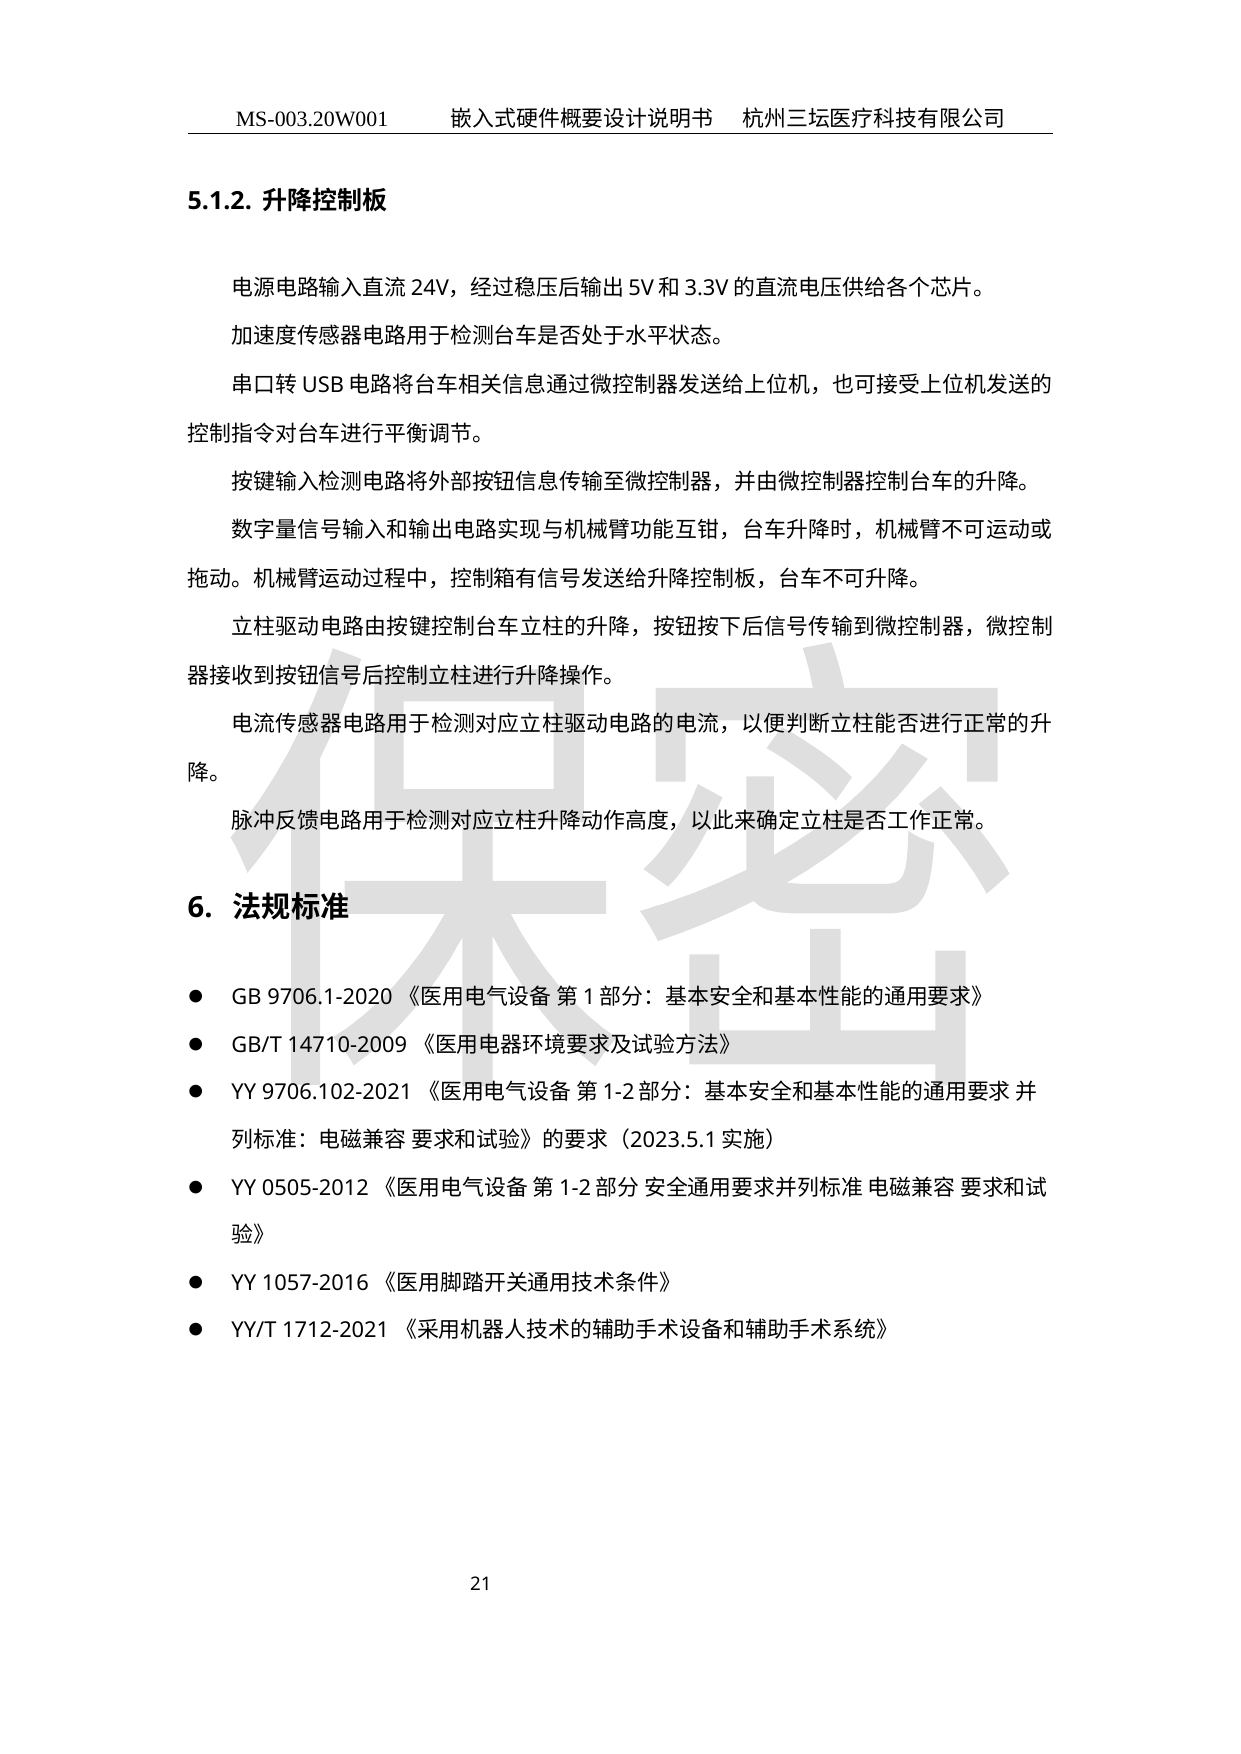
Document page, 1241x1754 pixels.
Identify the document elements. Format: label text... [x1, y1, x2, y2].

subtitle 法规标准 [187, 872, 1053, 937]
text 立柱驱动电路由按键控制台车立柱的升降，按钮按下后信号传输到微控制器，微控制器接收到按钮信号后控制立柱进行升降操作。 [187, 609, 1053, 690]
text 数字量信号输入和输出电路实现与机械臂功能互钳，台车升降时，机械臂不可运动或拖动。机械臂运动过程中，控制箱有信号发送给升降控制板，台车不可升降。 [187, 512, 1053, 593]
list YY 9706.102-2021 《医用电气设备 第1-2部分：基本安全和基本性能的通用要求 并列标准：电磁兼容 要求和试验》的要求（2023.5.1实施） [187, 1074, 1053, 1154]
text 电流传感器电路用于检测对应立柱驱动电路的电流，以便判断立柱能否进行正常的升降。 [187, 706, 1053, 787]
text 加速度传感器电路用于检测台车是否处于水平状态。 [187, 318, 1053, 351]
list YY 1057-2016 《医用脚踏开关通用技术条件》 [187, 1265, 1053, 1296]
subtitle 升降控制板 [187, 166, 1053, 231]
text 电源电路输入直流24V，经过稳压后输出5V和3.3V的直流电压供给各个芯片。 [187, 270, 1053, 302]
list YY 0505-2012 《医用电气设备 第1-2部分 安全通用要求并列标准 电磁兼容 要求和试验》 [187, 1169, 1053, 1249]
text 串口转USB电路将台车相关信息通过微控制器发送给上位机，也可接受上位机发送的控制指令对台车进行平衡调节。 [187, 366, 1053, 448]
list GB 9706.1-2020 《医用电气设备 第1部分：基本安全和基本性能的通用要求》 [187, 979, 1053, 1011]
list GB/T 14710-2009 《医用电器环境要求及试验方法》 [187, 1027, 1053, 1058]
text 按键输入检测电路将外部按钮信息传输至微控制器，并由微控制器控制台车的升降。 [187, 463, 1053, 496]
text 脉冲反馈电路用于检测对应立柱升降动作高度，以此来确定立柱是否工作正常。 [187, 803, 1053, 836]
list YY/T 1712-2021 《采用机器人技术的辅助手术设备和辅助手术系统》 [187, 1312, 1053, 1344]
